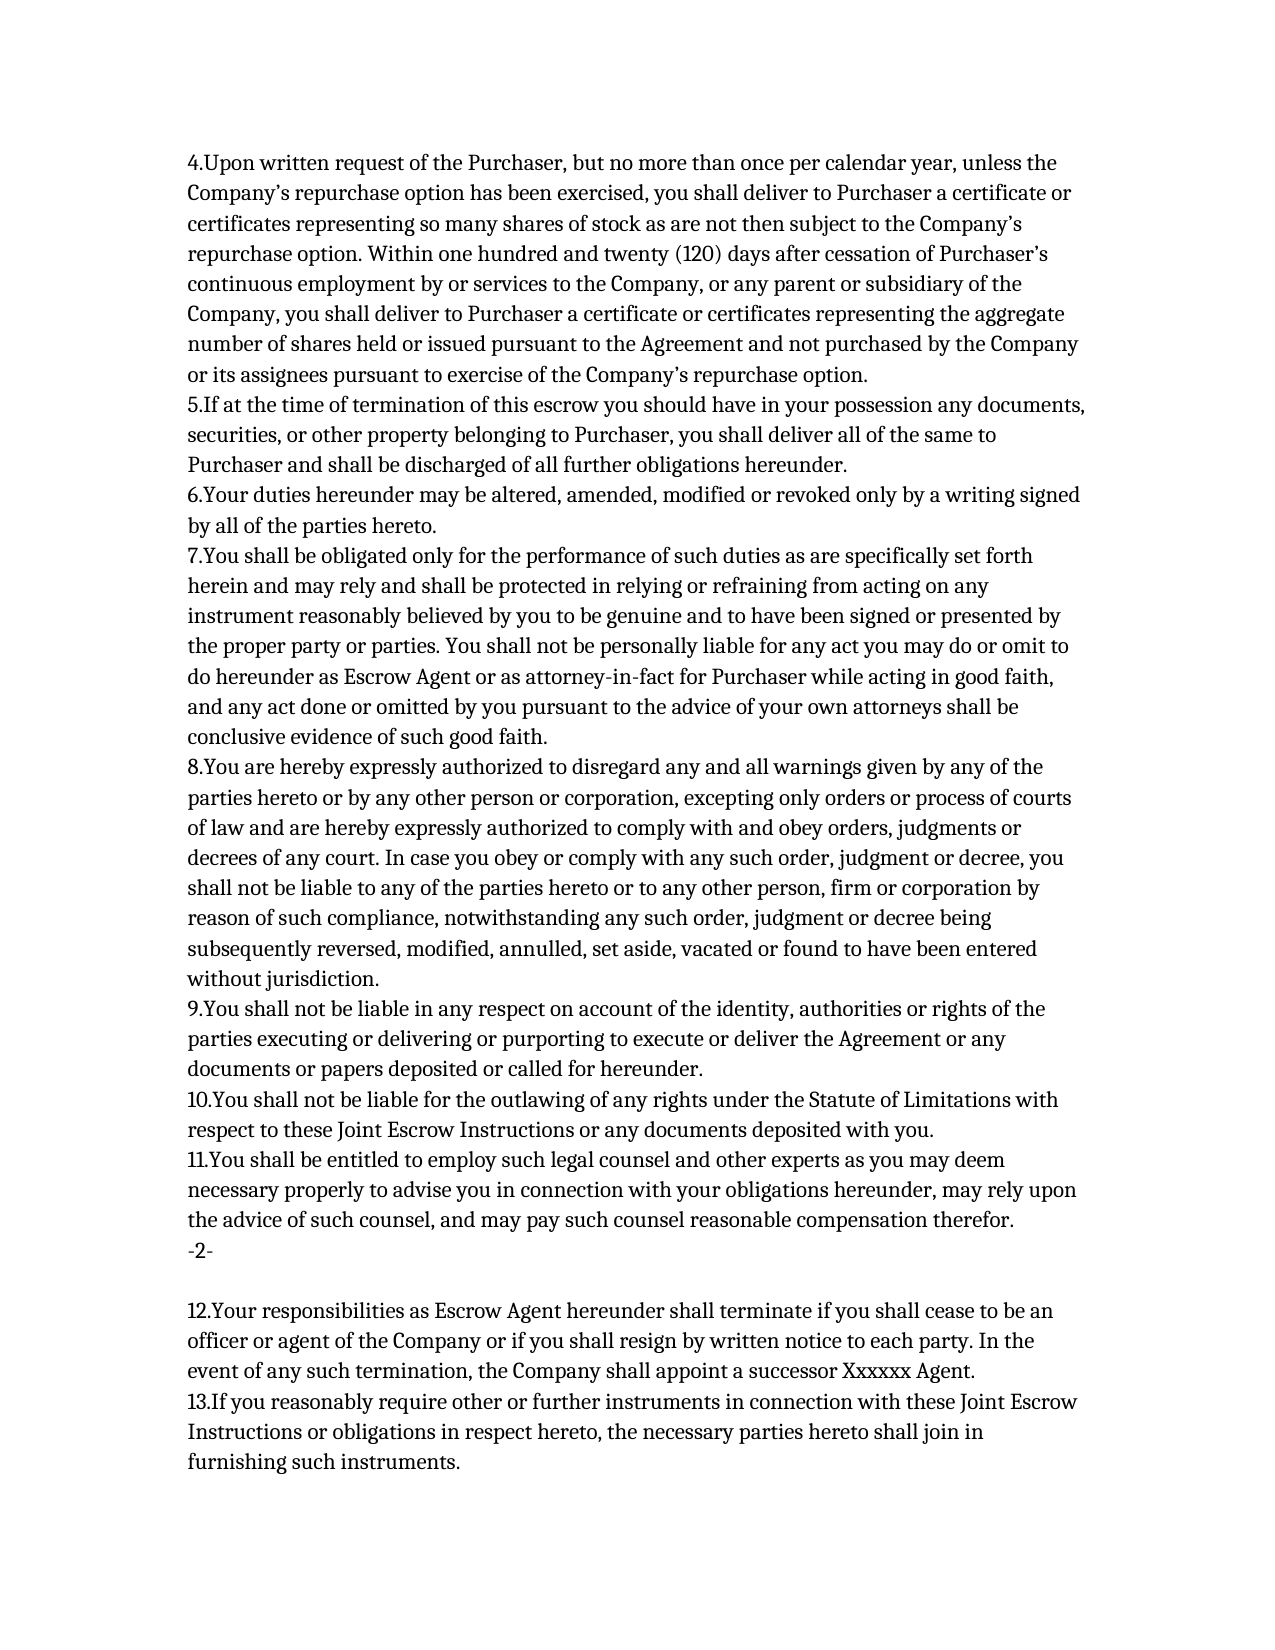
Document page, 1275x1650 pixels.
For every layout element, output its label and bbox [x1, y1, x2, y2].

text [187, 150, 1087, 1475]
